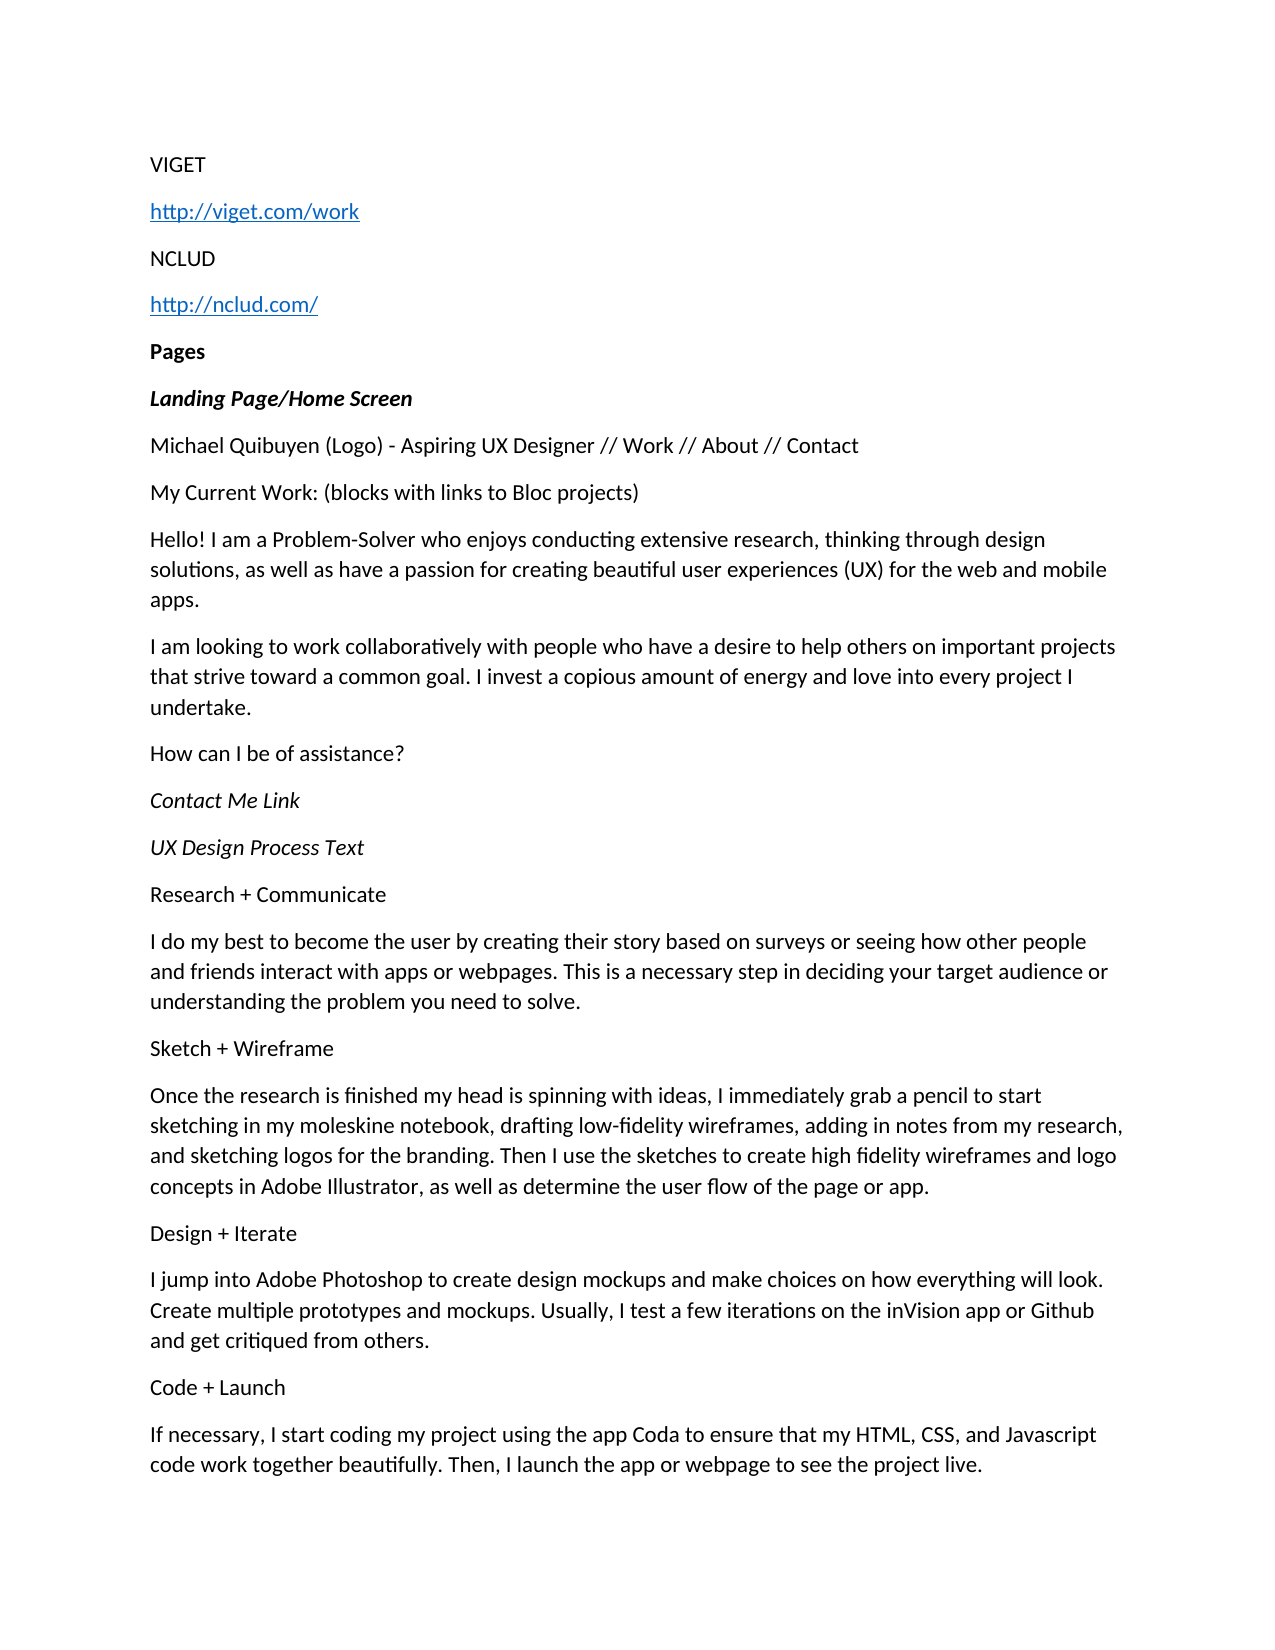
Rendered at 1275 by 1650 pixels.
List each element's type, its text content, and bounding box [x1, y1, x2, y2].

text I jump into Adobe Photoshop to create design mockups and make choices on how everything will look. Create multiple prototypes and mockups. Usually, I test a few iterations on the inVision app or Github and get critiqued from others. [150, 1266, 1125, 1354]
text http://viget.com/work [150, 197, 1125, 225]
text VIGET [150, 150, 1125, 178]
text Code + Launch [150, 1373, 1125, 1401]
text Michael Quibuyen (Logo) - Aspiring UX Designer // Work // About // Contact [150, 431, 1125, 459]
text I am looking to work collaboratively with people who have a desire to help others on important projects that strive toward a common goal. I invest a copious amount of energy and love into every project I undertake. [150, 632, 1125, 721]
text If necessary, I start coding my project using the app Coda to ensure that my HTML, CSS, and Javascript code work together beautifully. Then, I launch the app or webpage to see the project live. [150, 1420, 1125, 1478]
text Once the research is finished my head is spinning with ideas, I immediately grab a pencil to start sketching in my moleskine notebook, drafting low-fidelity wireframes, adding in notes from my research, and sketching logos for the branding. Then I use the sketches to create high fidelity wireframes and logo concepts in Adobe Illustrator, as well as determine the user flow of the page or app. [150, 1081, 1125, 1200]
text Design + Iterate [150, 1219, 1125, 1247]
text NCLUD [150, 244, 1125, 272]
text Contact Me Link [150, 786, 1125, 814]
text Landing Page/Home Screen [150, 384, 1125, 412]
text Research + Communicate [150, 880, 1125, 908]
text http://nclud.com/ [150, 291, 1125, 319]
text How can I be of assistance? [150, 739, 1125, 768]
text UX Design Process Text [150, 833, 1125, 861]
text Pages [150, 337, 1125, 366]
text Sketch + Wireframe [150, 1034, 1125, 1062]
text Hello! I am a Problem-Solver who enjoys conducting extensive research, thinking through design solutions, as well as have a passion for creating beautiful user experiences (UX) for the web and mobile apps. [150, 525, 1125, 613]
text My Current Work: (blocks with links to Bloc projects) [150, 478, 1125, 506]
text I do my best to become the user by creating their story based on surveys or seeing how other people and friends interact with apps or webpages. This is a necessary step in deciding your target audience or understanding the problem you need to solve. [150, 927, 1125, 1016]
